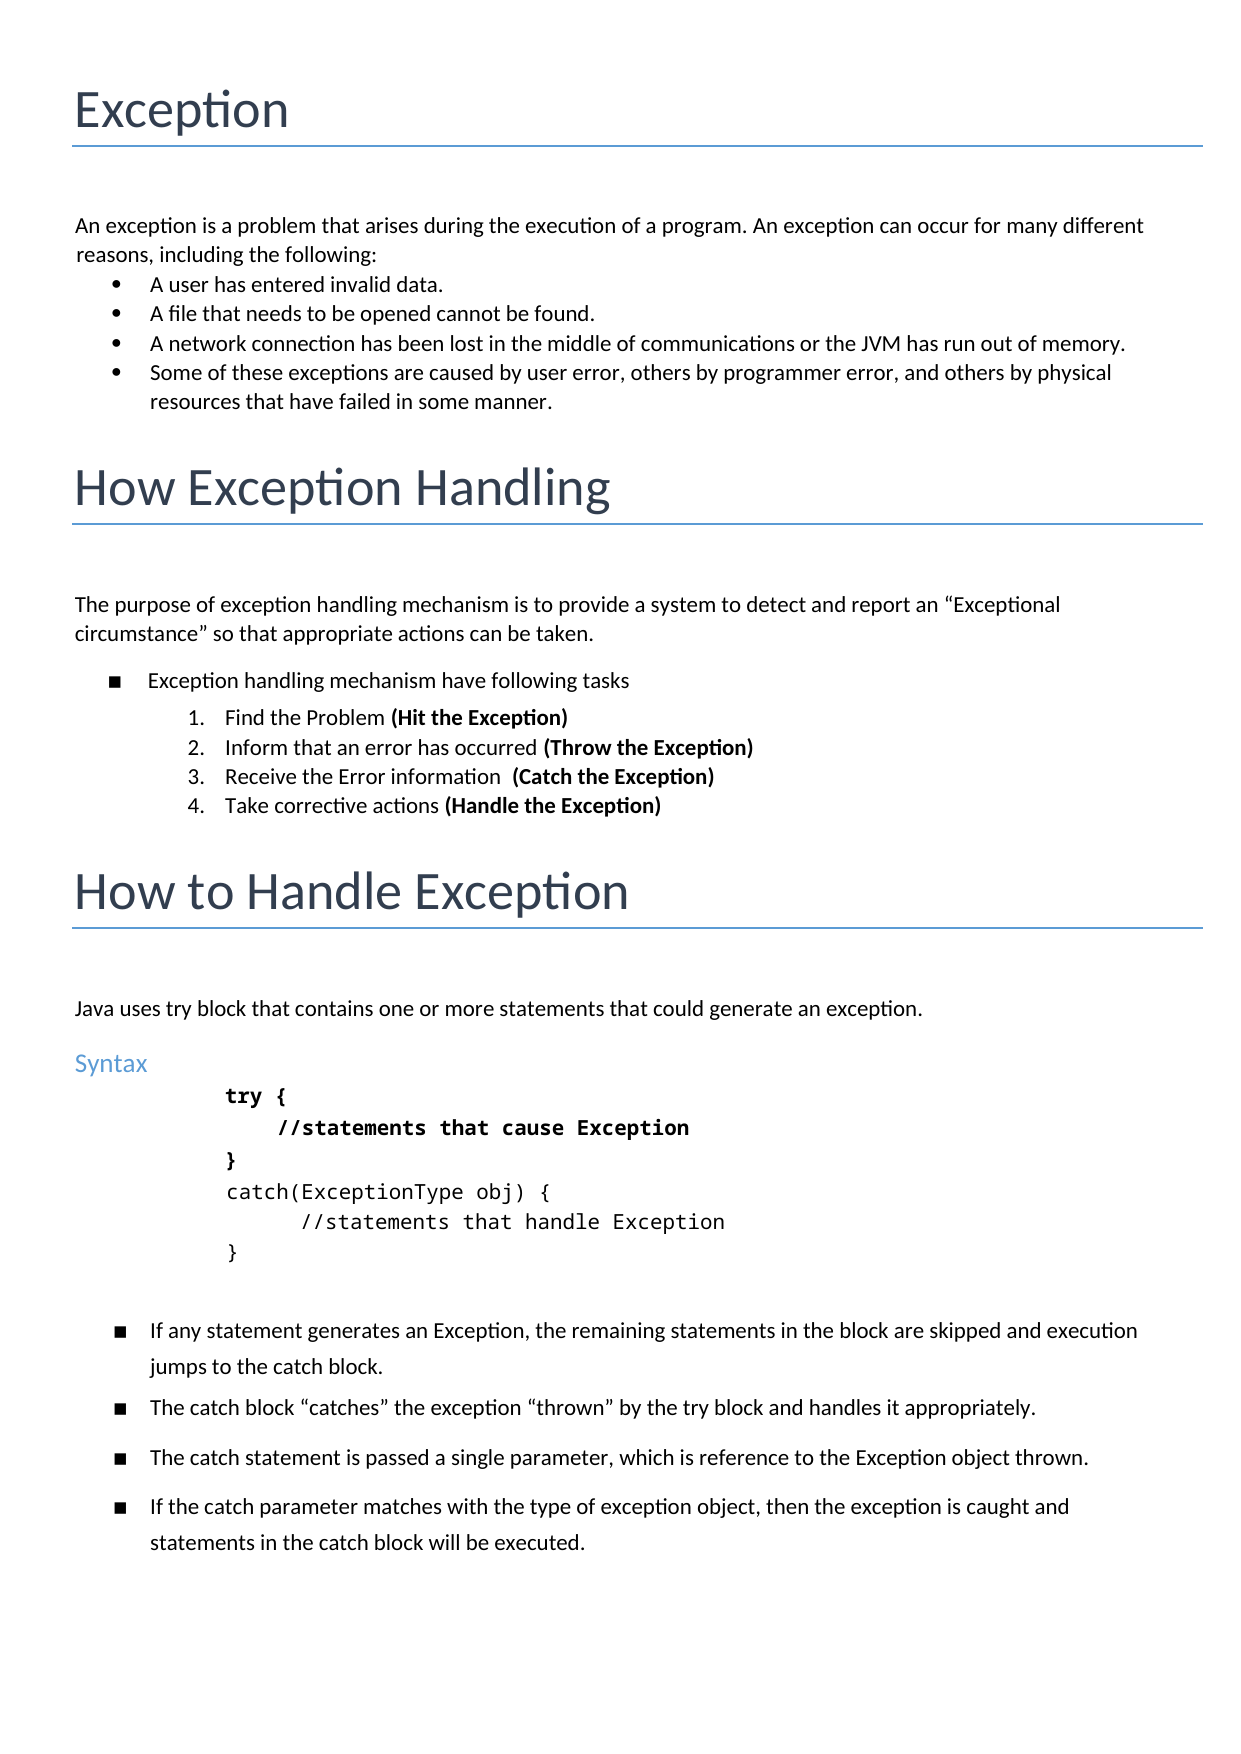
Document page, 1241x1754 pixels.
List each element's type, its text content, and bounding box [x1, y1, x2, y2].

subtitle Exception [74, 75, 1165, 141]
text The purpose of exception handling mechanism is to provide a system to detect and report an “Exceptional circumstance” so that appropriate actions can be taken. [74, 590, 1165, 647]
text Java uses try block that contains one or more statements that could generate an exception. [74, 994, 1164, 1022]
list Receive the Error information (Catch the Exception) [187, 762, 1164, 790]
list If the catch parameter matches with the type of exception object, then the exception is caught and statements in the catch block will be executed. [112, 1480, 1164, 1556]
list If any statement generates an Exception, the remaining statements in the block are skipped and execution jumps to the catch block. [112, 1304, 1164, 1380]
list A file that needs to be opened cannot be found. [112, 299, 1164, 327]
text //statements that cause Exception [75, 1113, 1165, 1142]
list A network connection has been lost in the middle of communications or the JVM has run out of memory. [112, 329, 1164, 357]
text An exception is a problem that arises during the execution of a program. An exception can occur for many different reasons, including the following: [75, 212, 1164, 268]
text } [226, 1237, 654, 1266]
text catch(ExceptionType obj) { [226, 1177, 1165, 1206]
text //statements that handle Exception [226, 1207, 1165, 1236]
list A user has entered invalid data. [112, 270, 1164, 298]
list The catch statement is passed a single parameter, which is reference to the Exception object thrown. [112, 1431, 1164, 1478]
text Syntax [74, 1046, 1165, 1079]
text try { [224, 1082, 1165, 1110]
text ▪ Exception handling mechanism have following tasks [75, 654, 1165, 701]
list Some of these exceptions are caused by user error, others by programmer error, and others by physical resources that have failed in some manner. [112, 358, 1164, 415]
list Take corrective actions (Handle the Exception) [187, 791, 1164, 819]
list Inform that an error has occurred (Throw the Exception) [187, 733, 1164, 761]
list Find the Problem (Hit the Exception) [187, 703, 1164, 731]
subtitle How to Handle Exception [74, 857, 1165, 923]
text } [224, 1146, 1165, 1174]
list The catch block “catches” the exception “thrown” by the try block and handles it appropriately. [112, 1382, 1164, 1429]
subtitle How Exception Handling [74, 453, 1165, 519]
